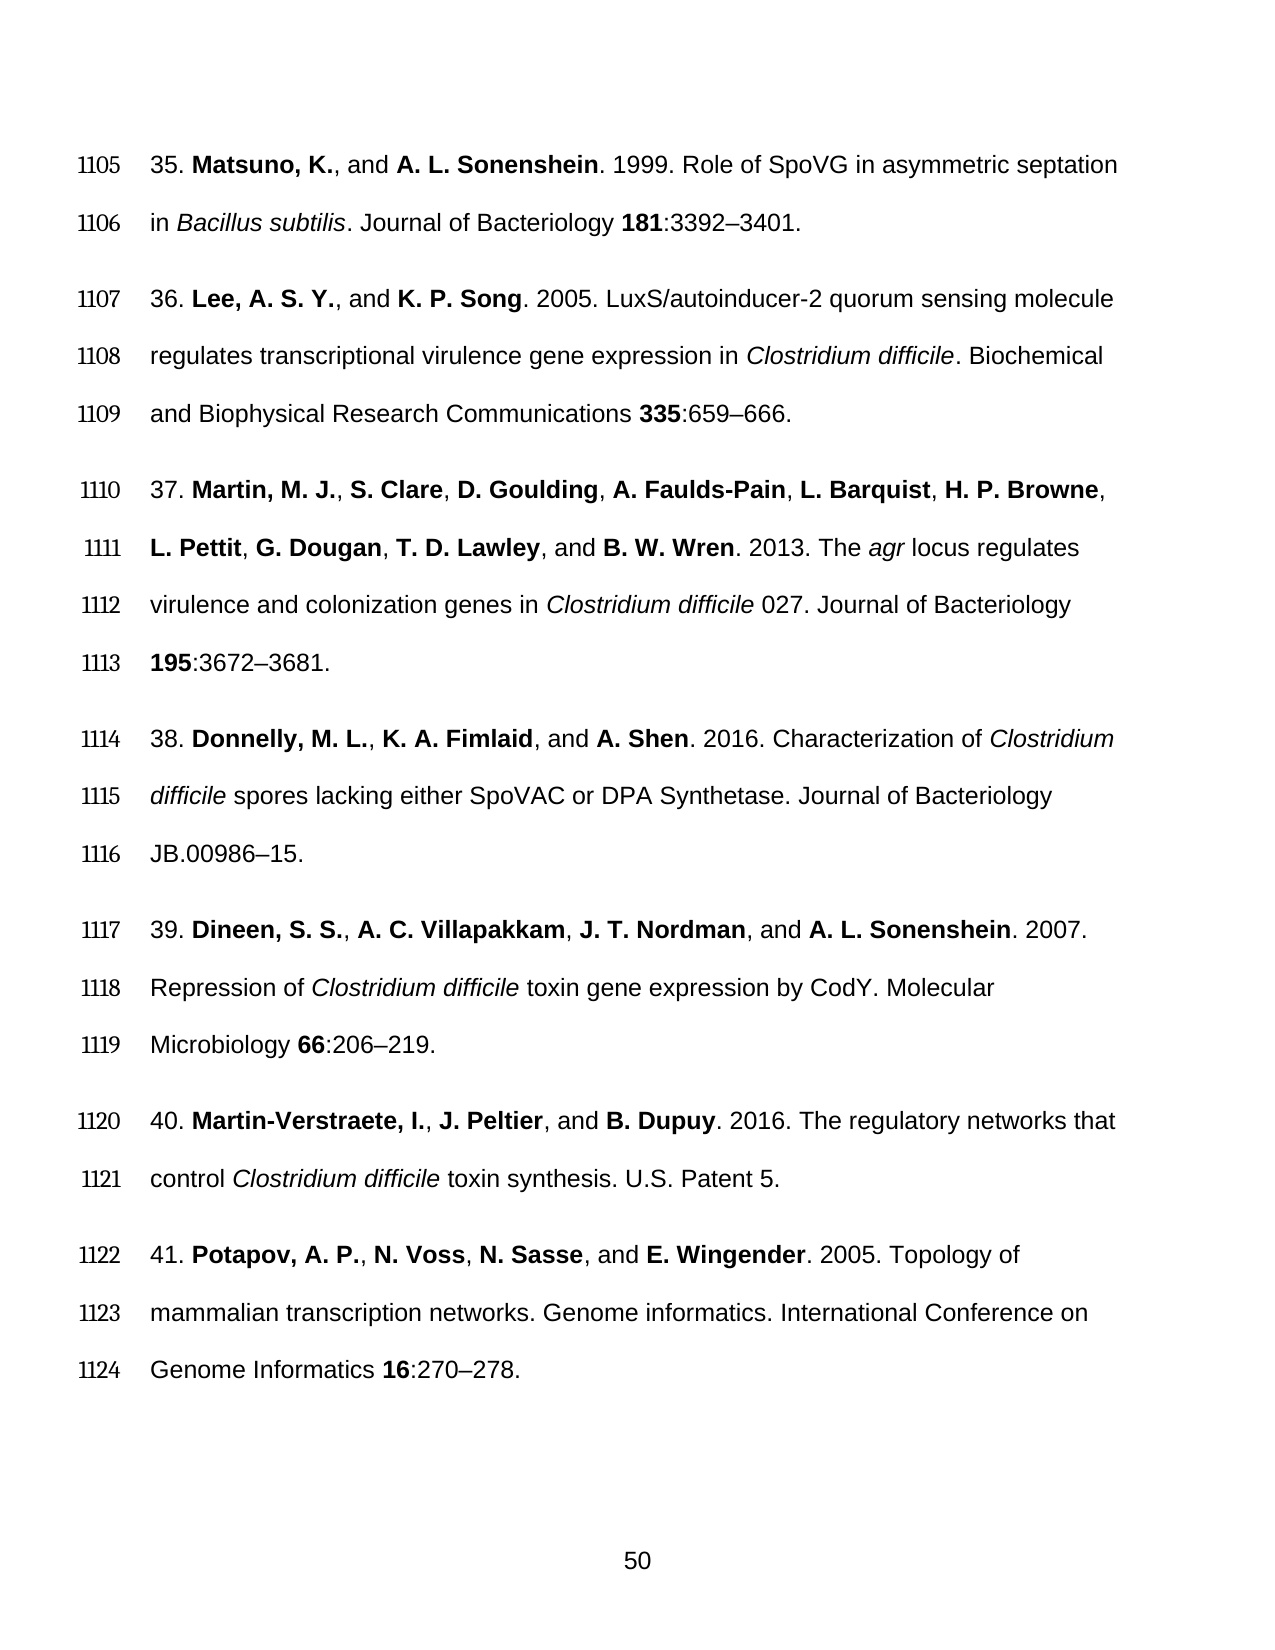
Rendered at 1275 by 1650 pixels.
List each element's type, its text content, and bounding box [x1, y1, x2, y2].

text 37. Martin, M. J., S. Clare, D. Goulding, A. Faulds-Pain, L. Barquist, H. P. Browne, L. Pettit, G. Dougan, T. D. Lawley, and B. W. Wren. 2013. The agr locus regulates virulence and colonization genes in Clostridium difficile 027. Journal of Bacteriology 195:3672–3681. [150, 475, 1125, 676]
text 35. Matsuno, K., and A. L. Sonenshein. 1999. Role of SpoVG in asymmetric septation in Bacillus subtilis. Journal of Bacteriology 181:3392–3401. [150, 150, 1125, 236]
text 38. Donnelly, M. L., K. A. Fimlaid, and A. Shen. 2016. Characterization of Clostridium difficile spores lacking either SpoVAC or DPA Synthetase. Journal of Bacteriology JB.00986–15. [150, 724, 1125, 867]
text 41. Potapov, A. P., N. Voss, N. Sasse, and E. Wingender. 2005. Topology of mammalian transcription networks. Genome informatics. International Conference on Genome Informatics 16:270–278. [150, 1240, 1125, 1384]
text 39. Dineen, S. S., A. C. Villapakkam, J. T. Nordman, and A. L. Sonenshein. 2007. Repression of Clostridium difficile toxin gene expression by CodY. Molecular Microbiology 66:206–219. [150, 915, 1125, 1059]
text 40. Martin-Verstraete, I., J. Peltier, and B. Dupuy. 2016. The regulatory networks that control Clostridium difficile toxin synthesis. U.S. Patent 5. [150, 1106, 1125, 1192]
text 36. Lee, A. S. Y., and K. P. Song. 2005. LuxS/autoinducer-2 quorum sensing molecule regulates transcriptional virulence gene expression in Clostridium difficile. Biochemical and Biophysical Research Communications 335:659–666. [150, 284, 1125, 427]
